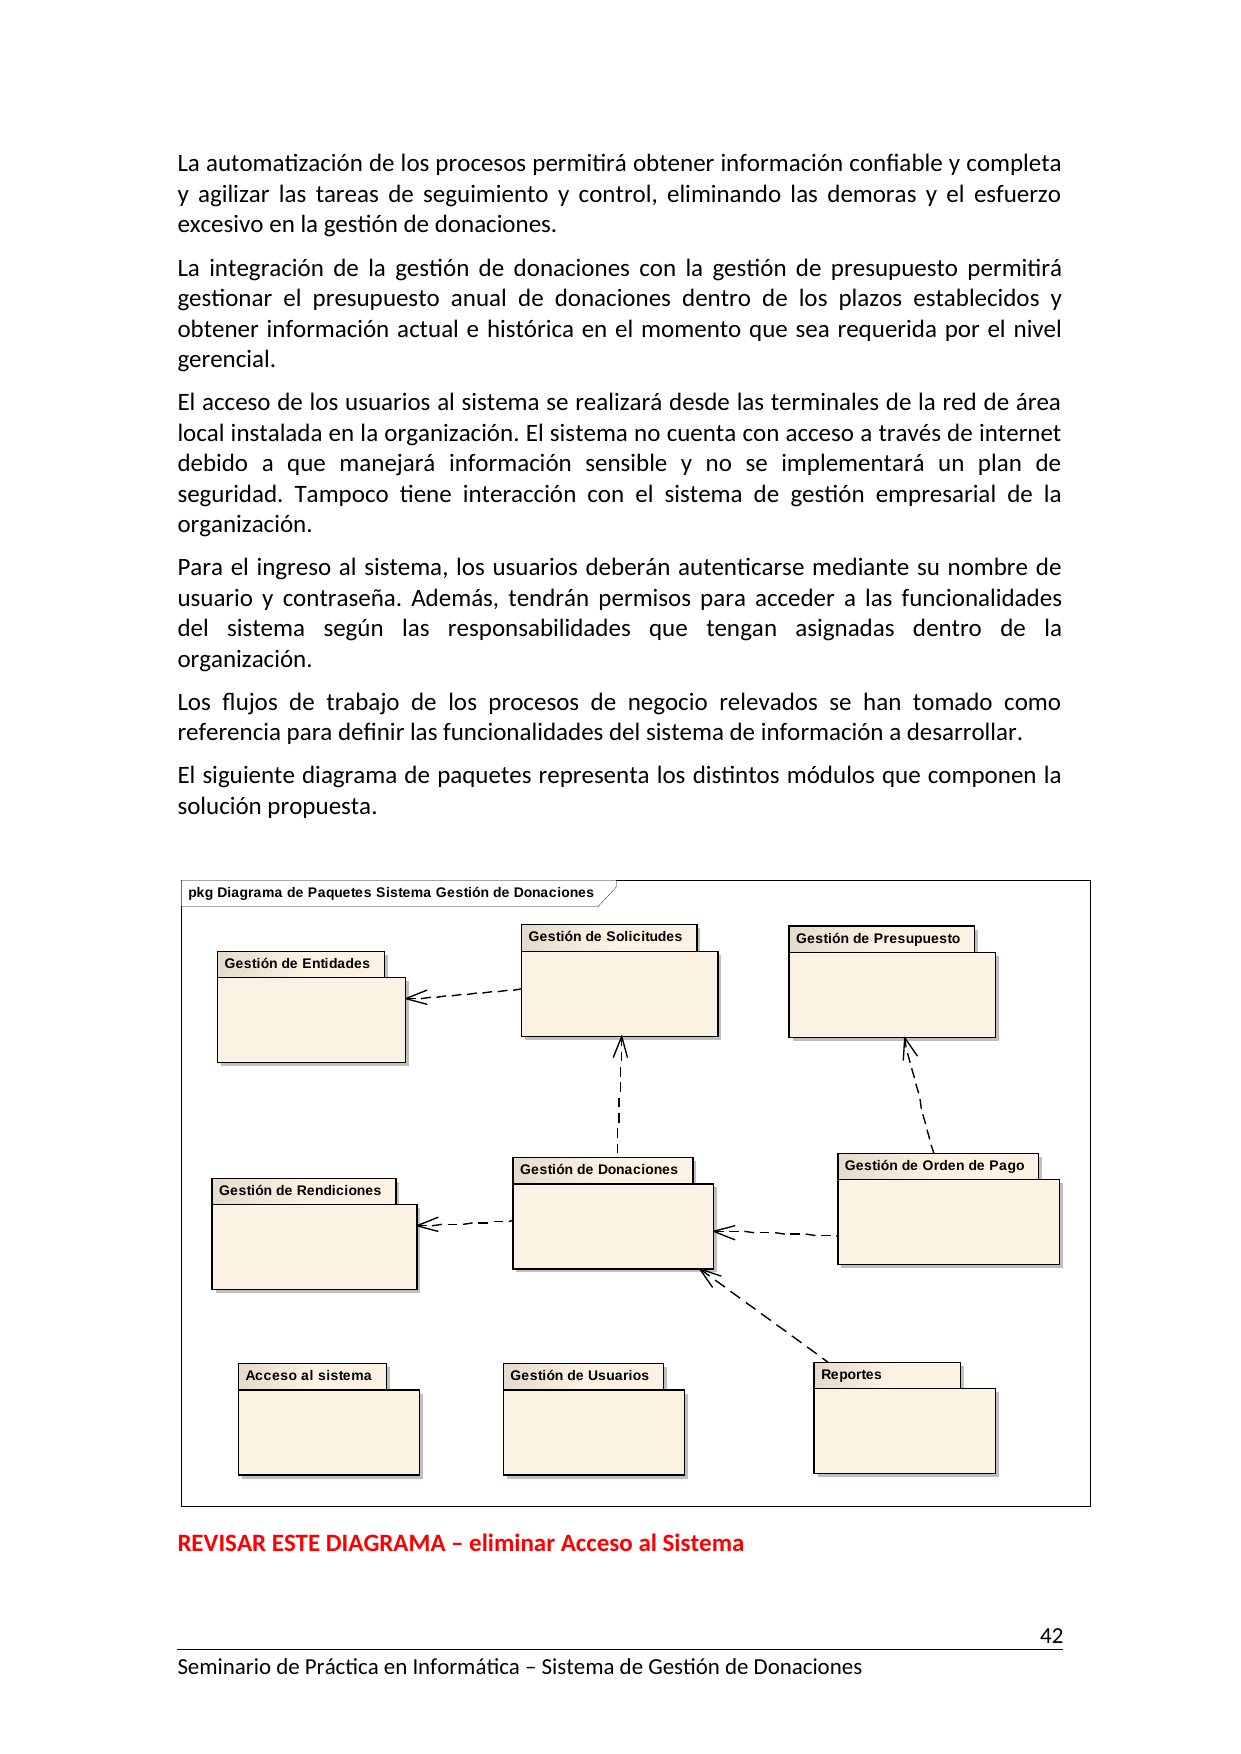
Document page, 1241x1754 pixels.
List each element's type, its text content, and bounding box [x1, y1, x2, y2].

text El acceso de los usuarios al sistema se realizará desde las terminales de la red de área local instalada en la organización. El sistema no cuenta con acceso a través de internet debido a que manejará información sensible y no se implementará un plan de seguridad. Tampoco tiene interacción con el sistema de gestión empresarial de la organización. [177, 386, 1063, 539]
text La automatización de los procesos permitirá obtener información confiable y completa y agilizar las tareas de seguimiento y control, eliminando las demoras y el esfuerzo excesivo en la gestión de donaciones. [177, 148, 1063, 239]
text La integración de la gestión de donaciones con la gestión de presupuesto permitirá gestionar el presupuesto anual de donaciones dentro de los plazos establecidos y obtener información actual e histórica en el momento que sea requerida por el nivel gerencial. [177, 252, 1063, 374]
text Para el ingreso al sistema, los usuarios deberán autenticarse mediante su nombre de usuario y contraseña. Además, tendrán permisos para acceder a las funcionalidades del sistema según las responsabilidades que tengan asignadas dentro de la organización. [177, 551, 1063, 673]
text El siguiente diagrama de paquetes representa los distintos módulos que componen la solución propuesta. [177, 759, 1063, 821]
text REVISAR ESTE DIAGRAMA – eliminar Acceso al Sistema [177, 1527, 1063, 1558]
text Los flujos de trabajo de los procesos de negocio relevados se han tomado como referencia para definir las funcionalidades del sistema de información a desarrollar. [177, 686, 1063, 747]
